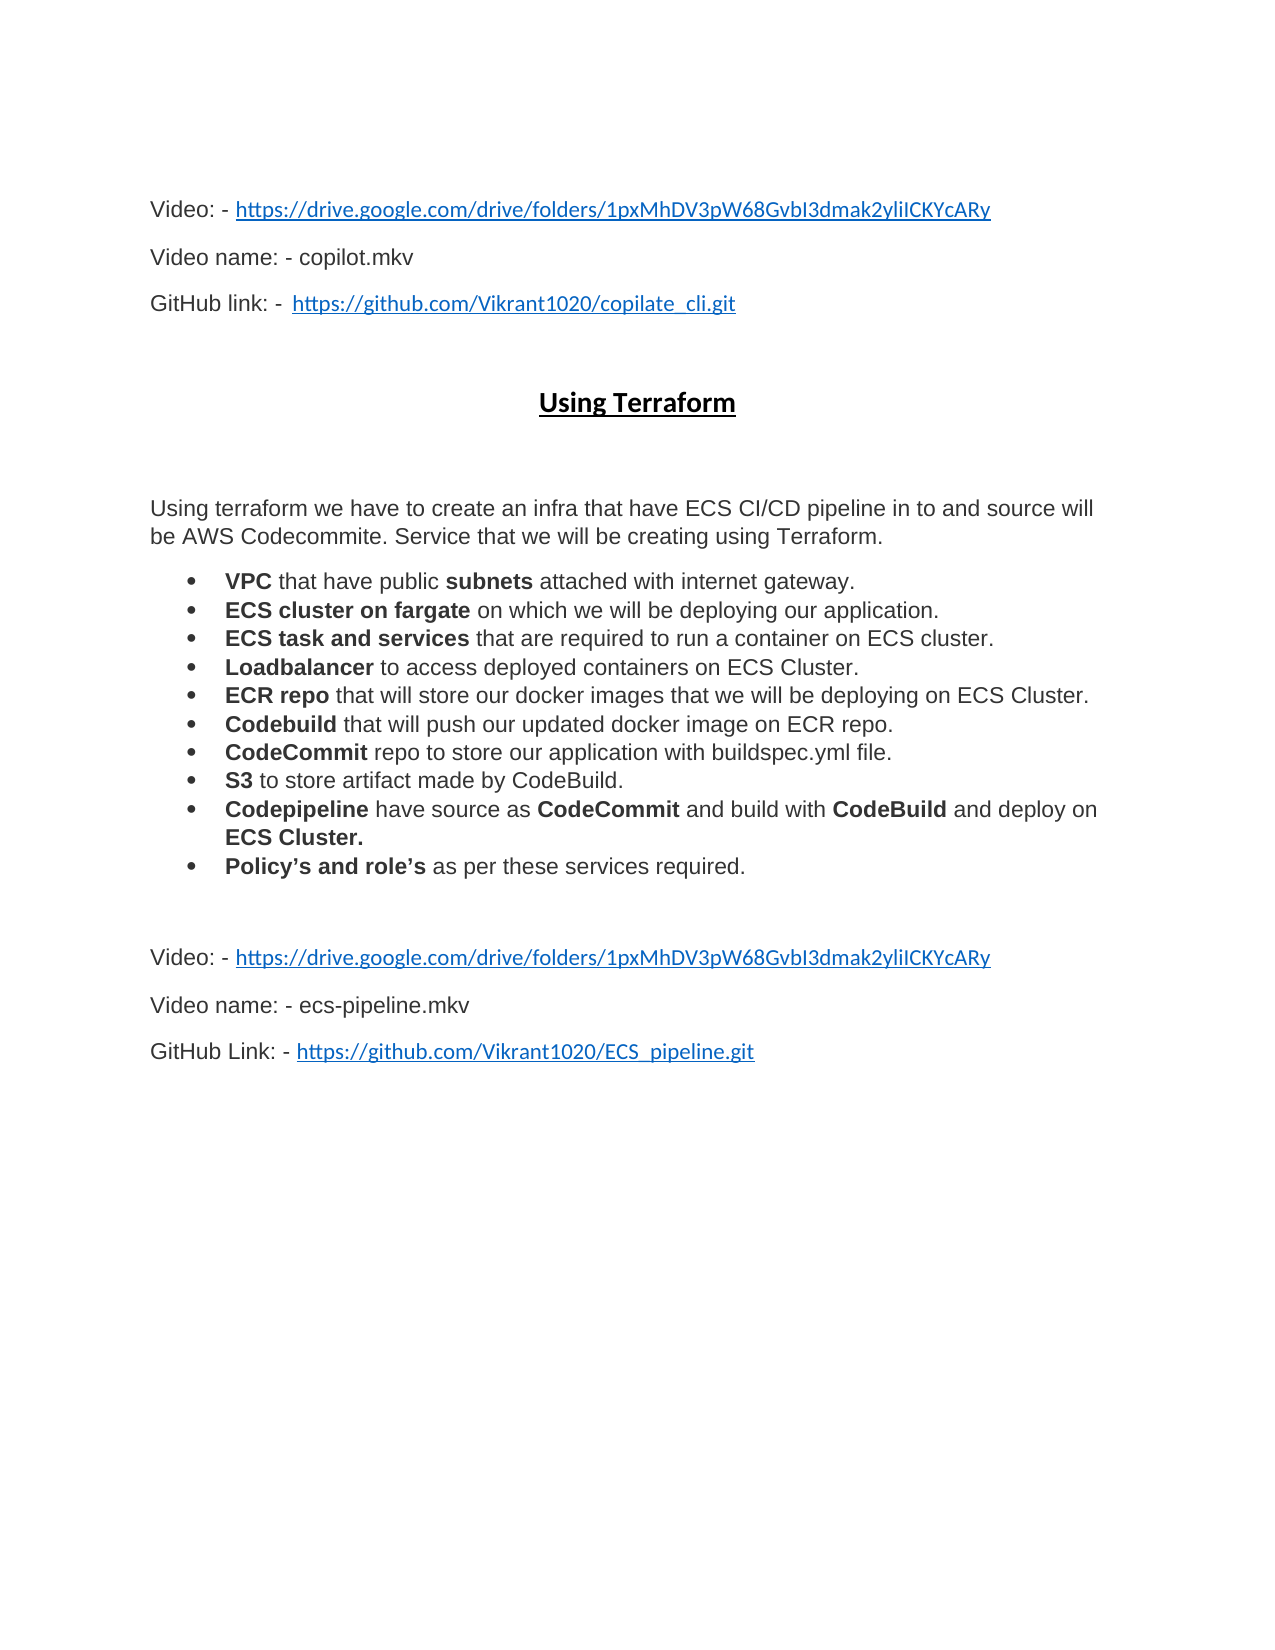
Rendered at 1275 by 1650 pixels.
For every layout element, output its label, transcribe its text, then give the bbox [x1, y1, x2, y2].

list VPC that have public subnets attached with internet gateway. [187, 568, 1125, 595]
list ECS cluster on fargate on which we will be deploying our application. [187, 597, 1125, 623]
list Policy’s and role’s as per these services required. [187, 853, 1125, 879]
list ECS task and services that are required to run a container on ECS cluster. [187, 625, 1125, 652]
list Codepipeline have source as CodeCommit and build with CodeBuild and deploy on ECS Cluster. [187, 796, 1125, 851]
list ECR repo that will store our docker images that we will be deploying on ECS Cluster. [187, 682, 1125, 708]
list S3 to store artifact made by CodeBuild. [187, 767, 1125, 794]
list CodeCommit repo to store our application with buildspec.yml file. [187, 739, 1125, 765]
list Loadbalancer to access deployed containers on ECS Cluster. [187, 654, 1125, 680]
text Video name: - copilot.mkv [150, 244, 1125, 270]
text GitHub Link: - https://github.com/Vikrant1020/ECS_pipeline.git [150, 1037, 1125, 1065]
text Using terraform we have to create an infra that have ECS CI/CD pipeline in to and source will be AWS Codecommite. Service that we will be creating using Terraform. [150, 495, 1125, 549]
text Video: - https://drive.google.com/drive/folders/1pxMhDV3pW68GvbI3dmak2yliICKYcARy [150, 943, 1125, 971]
text Video name: - ecs-pipeline.mkv [150, 992, 1125, 1018]
list Codebuild that will push our updated docker image on ECR repo. [187, 711, 1125, 737]
text Using Terraform [150, 384, 1125, 420]
text Video: - https://drive.google.com/drive/folders/1pxMhDV3pW68GvbI3dmak2yliICKYcARy [150, 195, 1125, 223]
text GitHub link: - https://github.com/Vikrant1020/copilate_cli.git [150, 289, 1125, 317]
